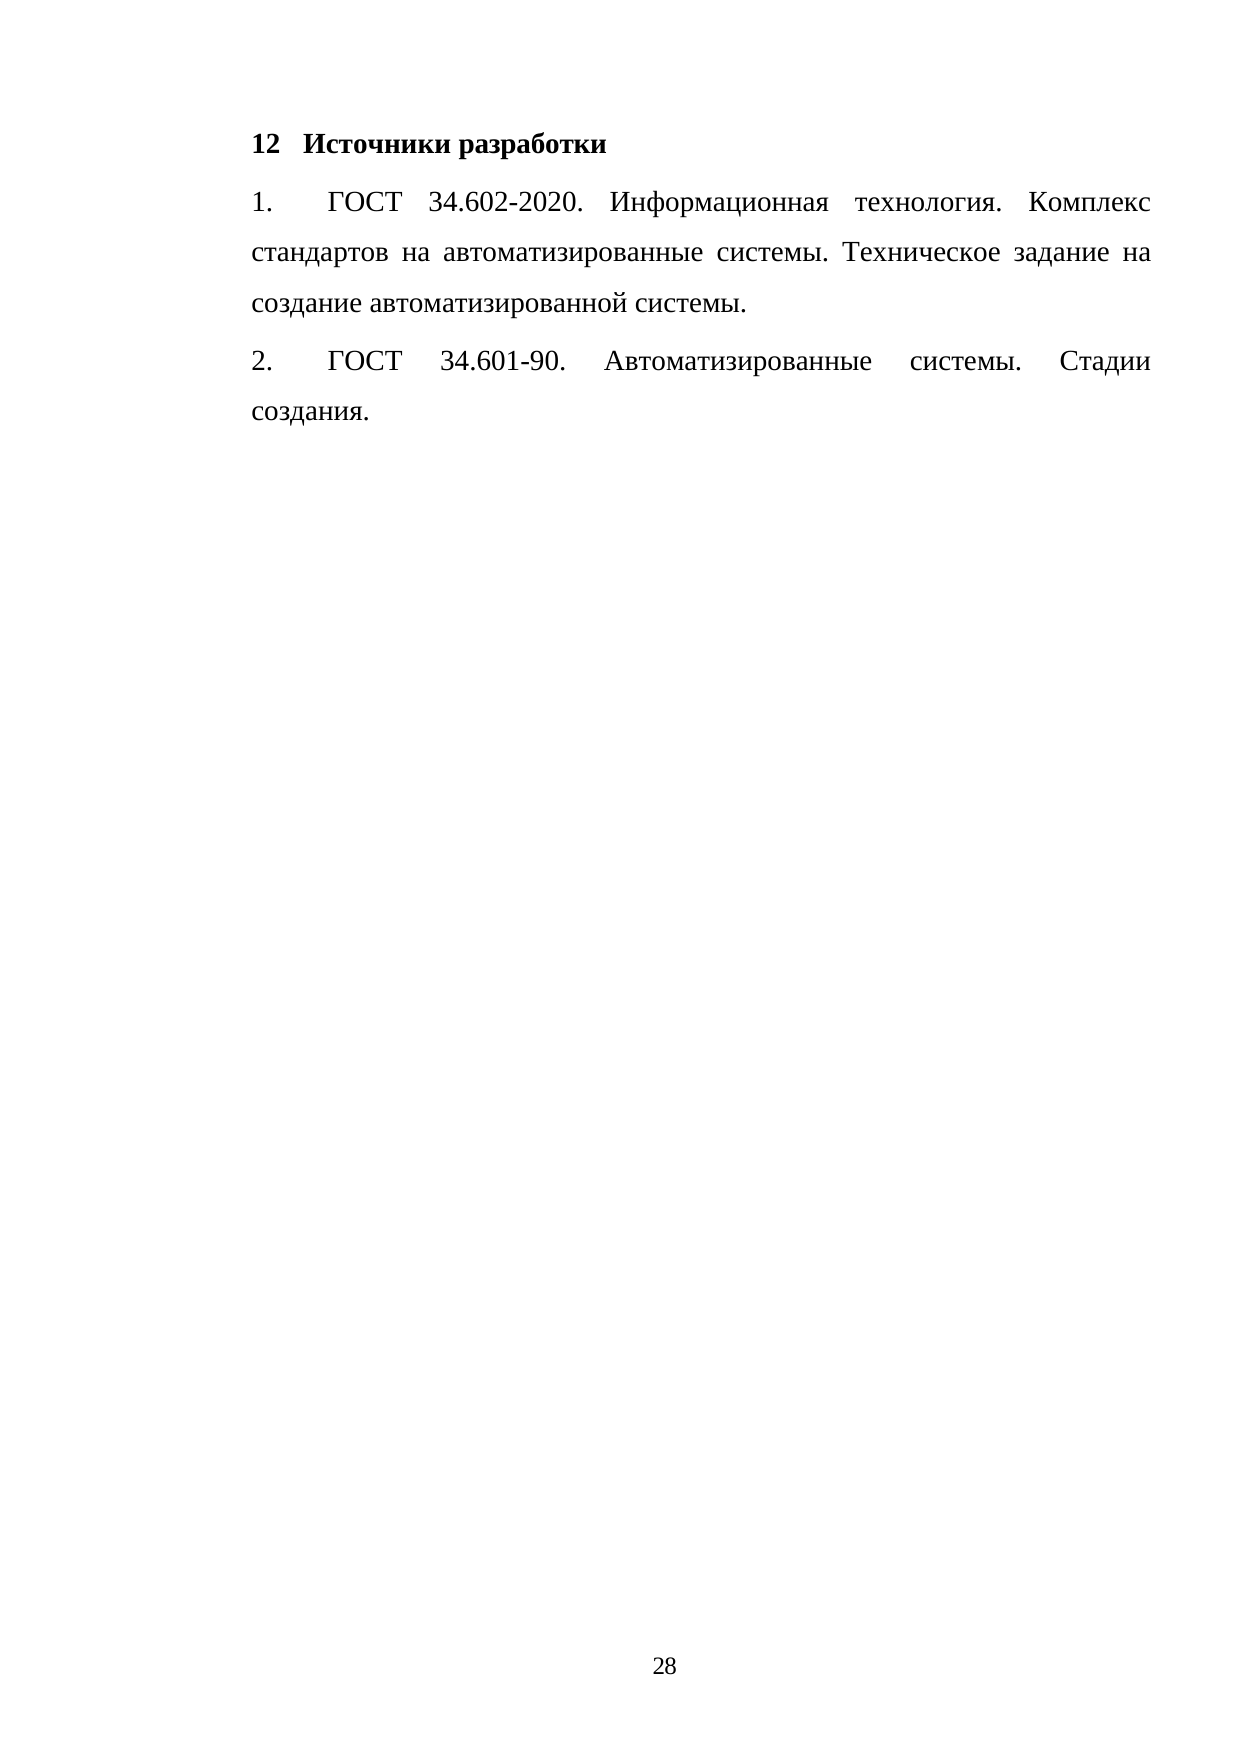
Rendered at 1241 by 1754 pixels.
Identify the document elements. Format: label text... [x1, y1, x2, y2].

list ГОСТ 34.601-90. Автоматизированные системы. Стадии создания. [251, 343, 1151, 427]
list ГОСТ 34.602-2020. Информационная технология. Комплекс стандартов на автоматизированные системы. Техническое задание на создание автоматизированной системы. [251, 184, 1151, 318]
subtitle Источники разработки [214, 126, 1151, 159]
